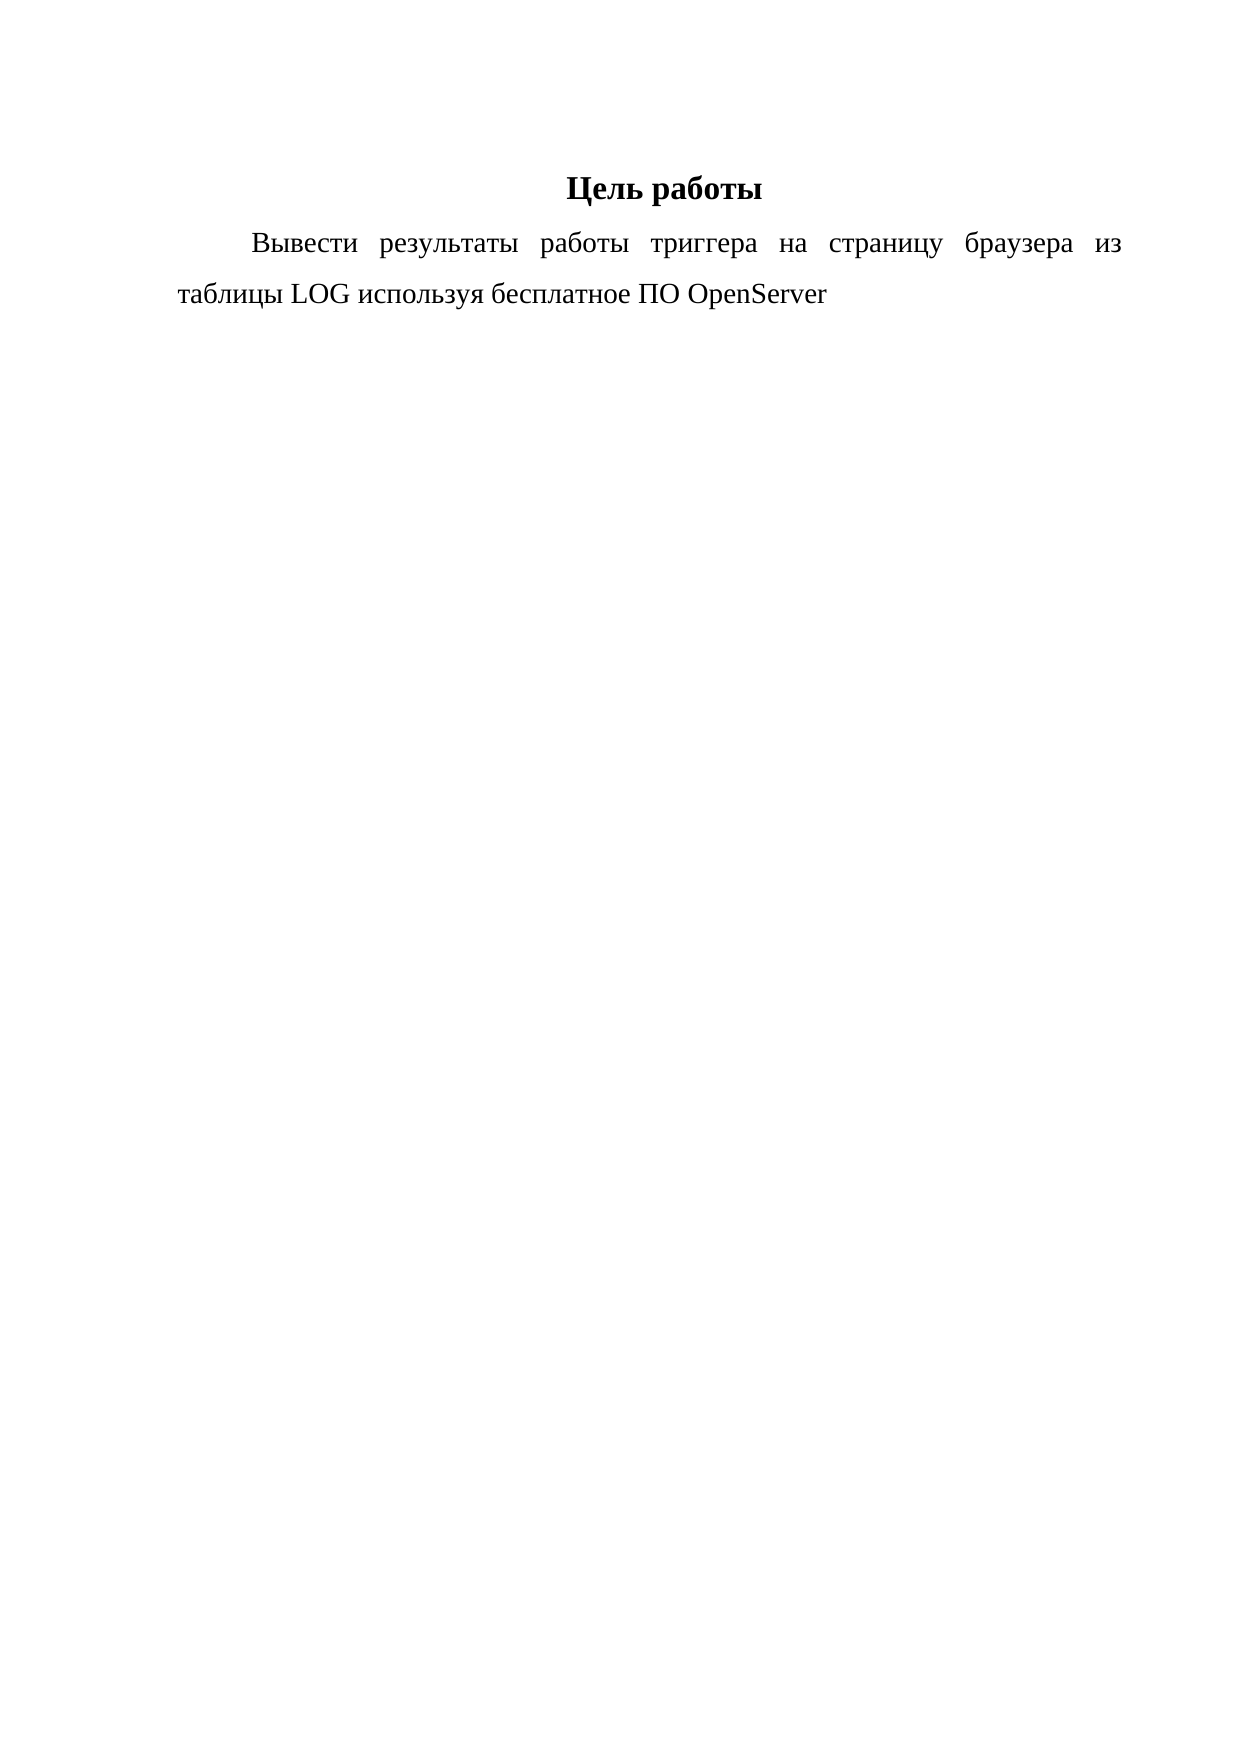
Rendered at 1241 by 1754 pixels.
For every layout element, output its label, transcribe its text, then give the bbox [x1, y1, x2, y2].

subtitle Цель работы [177, 168, 1152, 206]
text Вывести результаты работы триггера на страницу браузера из таблицы LOG используя бесплатное ПО OpenServer [177, 226, 1122, 309]
